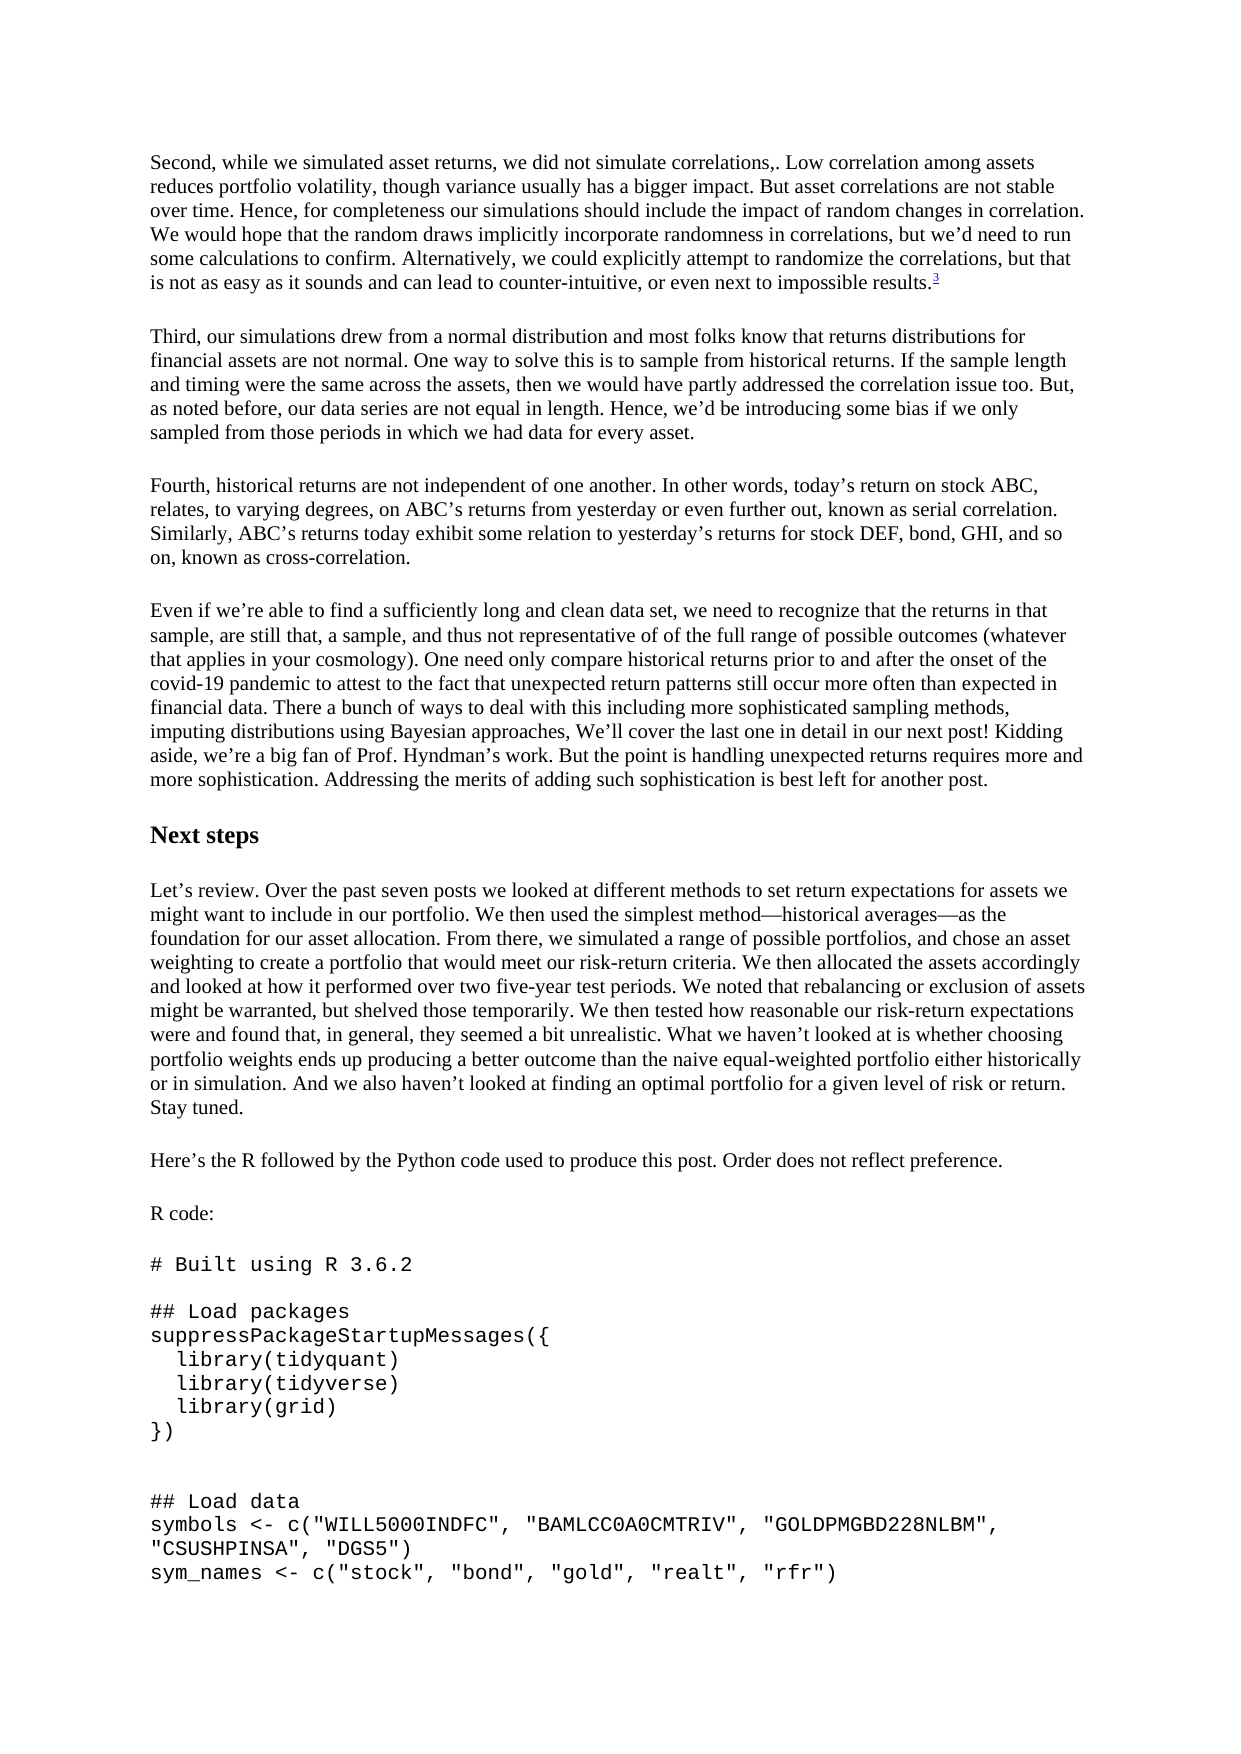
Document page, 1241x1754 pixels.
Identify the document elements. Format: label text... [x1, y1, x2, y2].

text ## Load packages [150, 1302, 1090, 1325]
text suppressPackageStartupMessages({ [150, 1325, 1090, 1349]
text Next steps [150, 820, 1090, 849]
text library(tidyverse) [150, 1372, 1090, 1396]
text Third, our simulations drew from a normal distribution and most folks know that returns distributions for financial assets are not normal. One way to solve this is to sample from historical returns. If the sample length and timing were the same across the assets, then we would have partly addressed the correlation issue too. But, as noted before, our data series are not equal in length. Hence, we’d be introducing some bias if we only sampled from those periods in which we had data for every asset. [150, 323, 1090, 444]
text }) [150, 1420, 1090, 1443]
text library(grid) [150, 1396, 1090, 1420]
text Even if we’re able to find a sufficiently long and clean data set, we need to recognize that the returns in that sample, are still that, a sample, and thus not representative of of the full range of possible outcomes (whatever that applies in your cosmology). One need only compare historical returns prior to and after the onset of the covid-19 pandemic to attest to the fact that unexpected return patterns still occur more often than expected in financial data. There a bunch of ways to deal with this including more sophisticated sampling methods, imputing distributions using Bayesian approaches, We’ll cover the last one in detail in our next post! Kidding aside, we’re a big fan of Prof. Hyndman’s work. But the point is handling unexpected returns requires more and more sophistication. Addressing the merits of adding such sophistication is best left for another post. [150, 598, 1090, 791]
text R code: [150, 1201, 1090, 1225]
text Here’s the R followed by the Python code used to produce this post. Order does not reflect preference. [150, 1148, 1090, 1172]
text Let’s review. Over the past seven posts we looked at different methods to set return expectations for assets we might want to include in our portfolio. We then used the simplest method—historical averages—as the foundation for our asset allocation. From there, we simulated a range of possible portfolios, and chose an asset weighting to create a portfolio that would meet our risk-return criteria. We then allocated the assets accordingly and looked at how it performed over two five-year test periods. We noted that rebalancing or exclusion of assets might be warranted, but shelved those temporarily. We then tested how reasonable our risk-return expectations were and found that, in general, they seemed a bit unrealistic. What we haven’t looked at is whether choosing portfolio weights ends up producing a better outcome than the naive equal-weighted portfolio either historically or in simulation. And we also haven’t looked at finding an optimal portfolio for a given level of risk or return. Stay tuned. [150, 878, 1090, 1119]
text ## Load data [150, 1491, 1090, 1514]
text sym_names <- c("stock", "bond", "gold", "realt", "rfr") [150, 1562, 1090, 1585]
text # Built using R 3.6.2 [150, 1254, 1090, 1278]
text symbols <- c("WILL5000INDFC", "BAMLCC0A0CMTRIV", "GOLDPMGBD228NLBM", "CSUSHPINSA", "DGS5") [150, 1514, 1090, 1562]
text library(tidyquant) [150, 1349, 1090, 1372]
text Fourth, historical returns are not independent of one another. In other words, today’s return on stock ABC, relates, to varying degrees, on ABC’s returns from yesterday or even further out, known as serial correlation. Similarly, ABC’s returns today exhibit some relation to yesterday’s returns for stock DEF, bond, GHI, and so on, known as cross-correlation. [150, 473, 1090, 569]
text Second, while we simulated asset returns, we did not simulate correlations,. Low correlation among assets reduces portfolio volatility, though variance usually has a bigger impact. But asset correlations are not stable over time. Hence, for completeness our simulations should include the impact of random changes in correlation. We would hope that the random draws implicitly incorporate randomness in correlations, but we’d need to run some calculations to confirm. Alternatively, we could explicitly attempt to randomize the correlations, but that is not as easy as it sounds and can lead to counter-intuitive, or even next to impossible results.3 [150, 150, 1090, 294]
